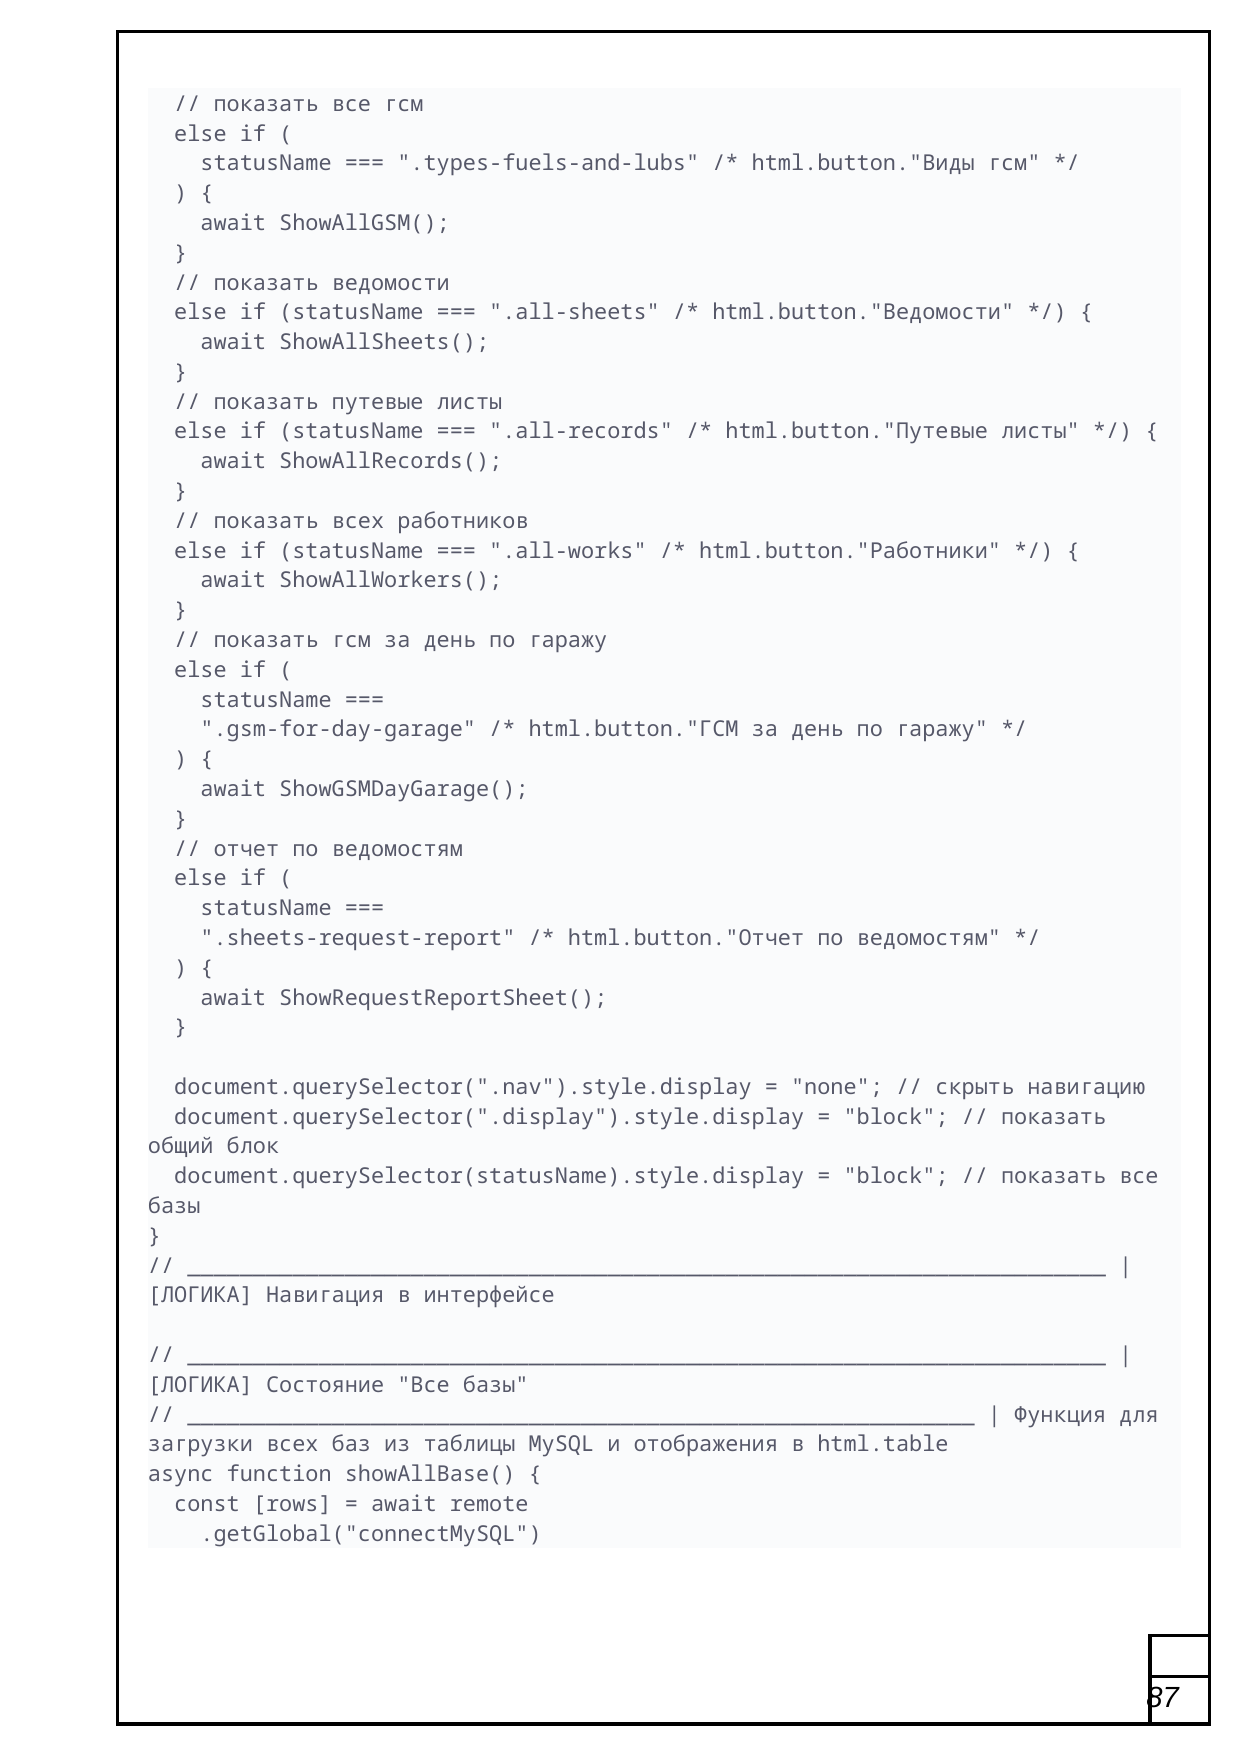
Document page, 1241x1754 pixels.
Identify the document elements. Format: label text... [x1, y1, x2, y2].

text // ______________________________________________________________________ | [ЛОГИКА] Навигация в интерфейсе [148, 1250, 1181, 1309]
text } [148, 594, 1181, 624]
text await ShowRequestReportSheet(); [148, 982, 1181, 1011]
text } [148, 803, 1181, 833]
text else if ( [148, 862, 1181, 892]
text statusName === [148, 684, 1181, 713]
text document.querySelector(".nav").style.display = "none"; // скрыть навигацию [148, 1071, 1181, 1101]
text else if ( [148, 118, 1181, 147]
text else if ( [148, 654, 1181, 684]
text async function showAllBase() { [148, 1458, 1181, 1488]
text // ____________________________________________________________ | Функция для загрузки всех баз из таблицы MySQL и отображения в html.table [148, 1399, 1181, 1458]
text await ShowGSMDayGarage(); [148, 773, 1181, 803]
text // показать ведомости [148, 267, 1181, 296]
text const [rows] = await remote [148, 1488, 1181, 1518]
text } [148, 1011, 1181, 1041]
text statusName === ".types-fuels-and-lubs" /* html.button."Виды гсм" */ [148, 147, 1181, 177]
text await ShowAllSheets(); [148, 326, 1181, 356]
text // показать гсм за день по гаражу [148, 624, 1181, 654]
text // показать путевые листы [148, 386, 1181, 416]
text document.querySelector(statusName).style.display = "block"; // показать все базы [148, 1160, 1181, 1220]
text else if (statusName === ".all-sheets" /* html.button."Ведомости" */) { [148, 296, 1181, 326]
text else if (statusName === ".all-works" /* html.button."Работники" */) { [148, 535, 1181, 564]
text } [148, 356, 1181, 386]
text .getGlobal("connectMySQL") [148, 1518, 1181, 1548]
text // ______________________________________________________________________ | [ЛОГИКА] Состояние "Все базы" [148, 1339, 1181, 1399]
text ) { [148, 743, 1181, 773]
text ) { [148, 952, 1181, 982]
text // показать всех работников [148, 505, 1181, 535]
text await ShowAllWorkers(); [148, 564, 1181, 594]
text ".sheets-request-report" /* html.button."Отчет по ведомостям" */ [148, 922, 1181, 952]
text } [148, 475, 1181, 505]
text document.querySelector(".display").style.display = "block"; // показать общий блок [148, 1101, 1181, 1160]
text // показать все гсм [148, 88, 1181, 118]
text } [148, 237, 1181, 267]
text await ShowAllGSM(); [148, 207, 1181, 237]
text await ShowAllRecords(); [148, 445, 1181, 475]
text // отчет по ведомостям [148, 833, 1181, 862]
text ) { [148, 177, 1181, 207]
text else if (statusName === ".all-records" /* html.button."Путевые листы" */) { [148, 416, 1181, 445]
text statusName === [148, 892, 1181, 922]
text } [148, 1220, 1181, 1250]
text ".gsm-for-day-garage" /* html.button."ГСМ за день по гаражу" */ [148, 713, 1181, 743]
